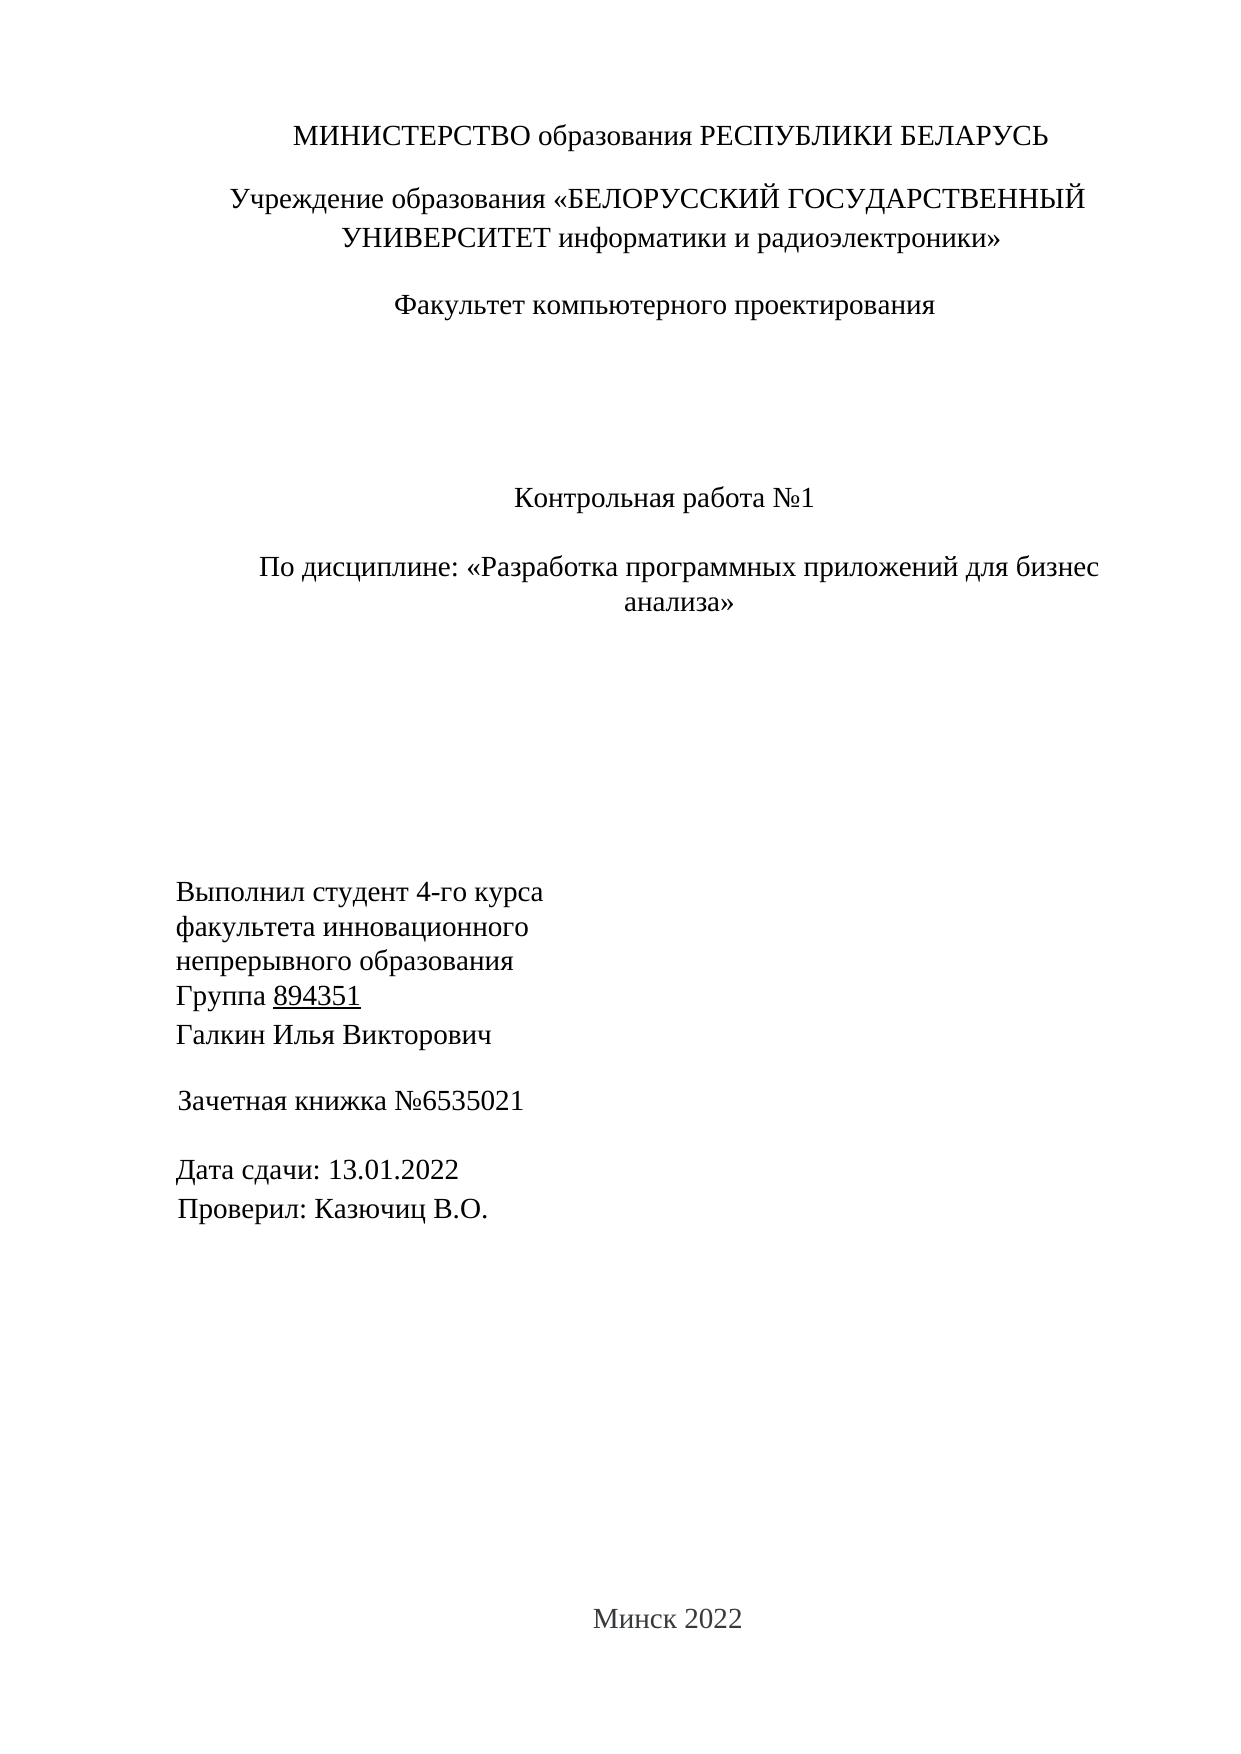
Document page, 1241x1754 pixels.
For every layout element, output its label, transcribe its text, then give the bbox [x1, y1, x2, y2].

text МИНИСТЕРСТВО образования РЕСПУБЛИКИ БЕЛАРУСЬ [293, 118, 1152, 152]
text УНИВЕРСИТЕТ информатики и радиоэлектроники» [341, 220, 1152, 253]
text По дисциплине: «Разработка программных приложений для бизнес анализа» [207, 549, 1152, 618]
text Выполнил студент 4-го курса факультета инновационного непрерывного образования Группа 894351 [176, 874, 599, 1012]
text Проверил: Казючиц В.О. [177, 1191, 1152, 1224]
text Дата сдачи: 13.01.2022 [176, 1152, 1152, 1186]
text Зачетная книжка №6535021 [177, 1083, 1122, 1116]
text Учреждение образования «БЕЛОРУССКИЙ ГОСУДАРСТВЕННЫЙ [177, 181, 1086, 214]
text Контрольная работа №1 [178, 481, 1151, 514]
text Факультет компьютерного проектирования [177, 287, 1152, 321]
text Минск 2022 [177, 1601, 1152, 1635]
text Галкин Илья Викторович [176, 1017, 528, 1051]
